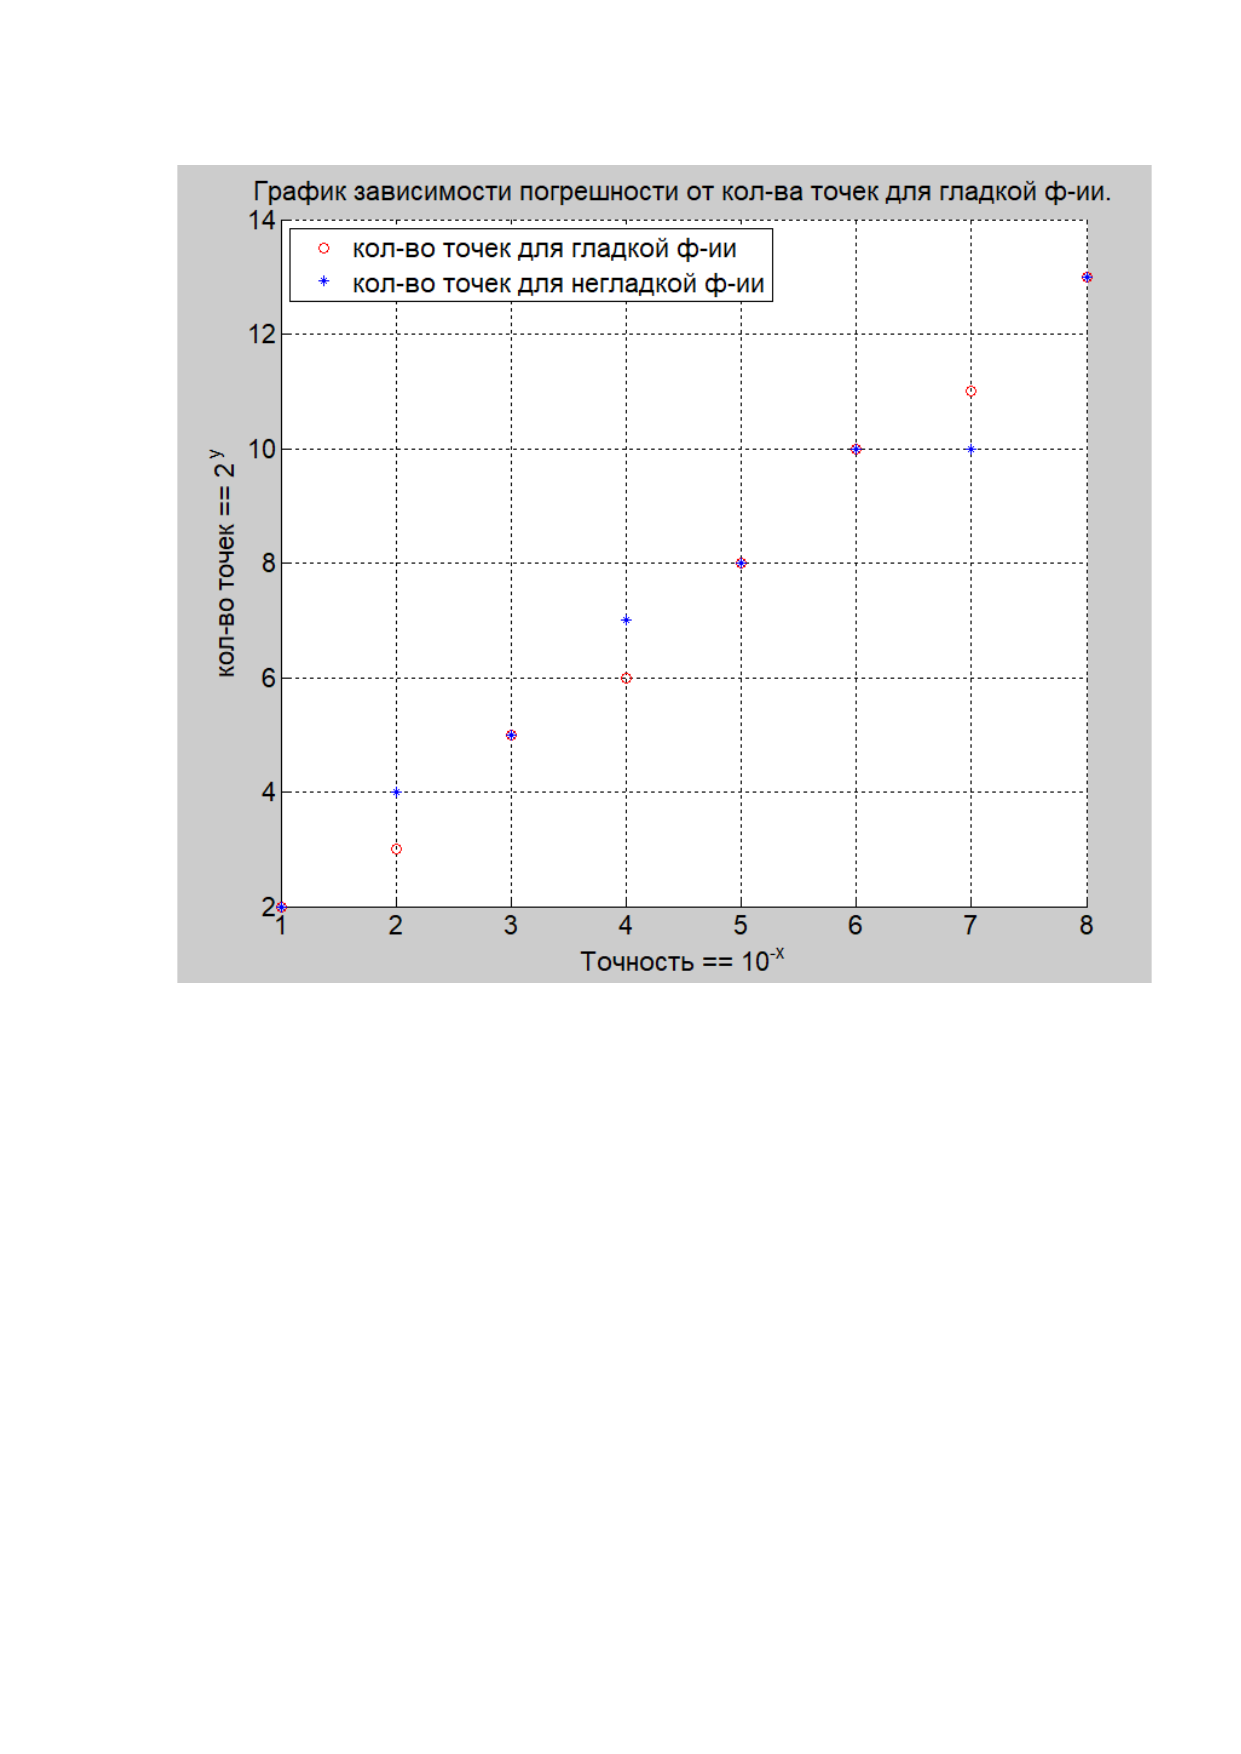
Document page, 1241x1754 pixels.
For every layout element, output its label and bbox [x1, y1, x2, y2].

picture [177, 165, 1152, 983]
